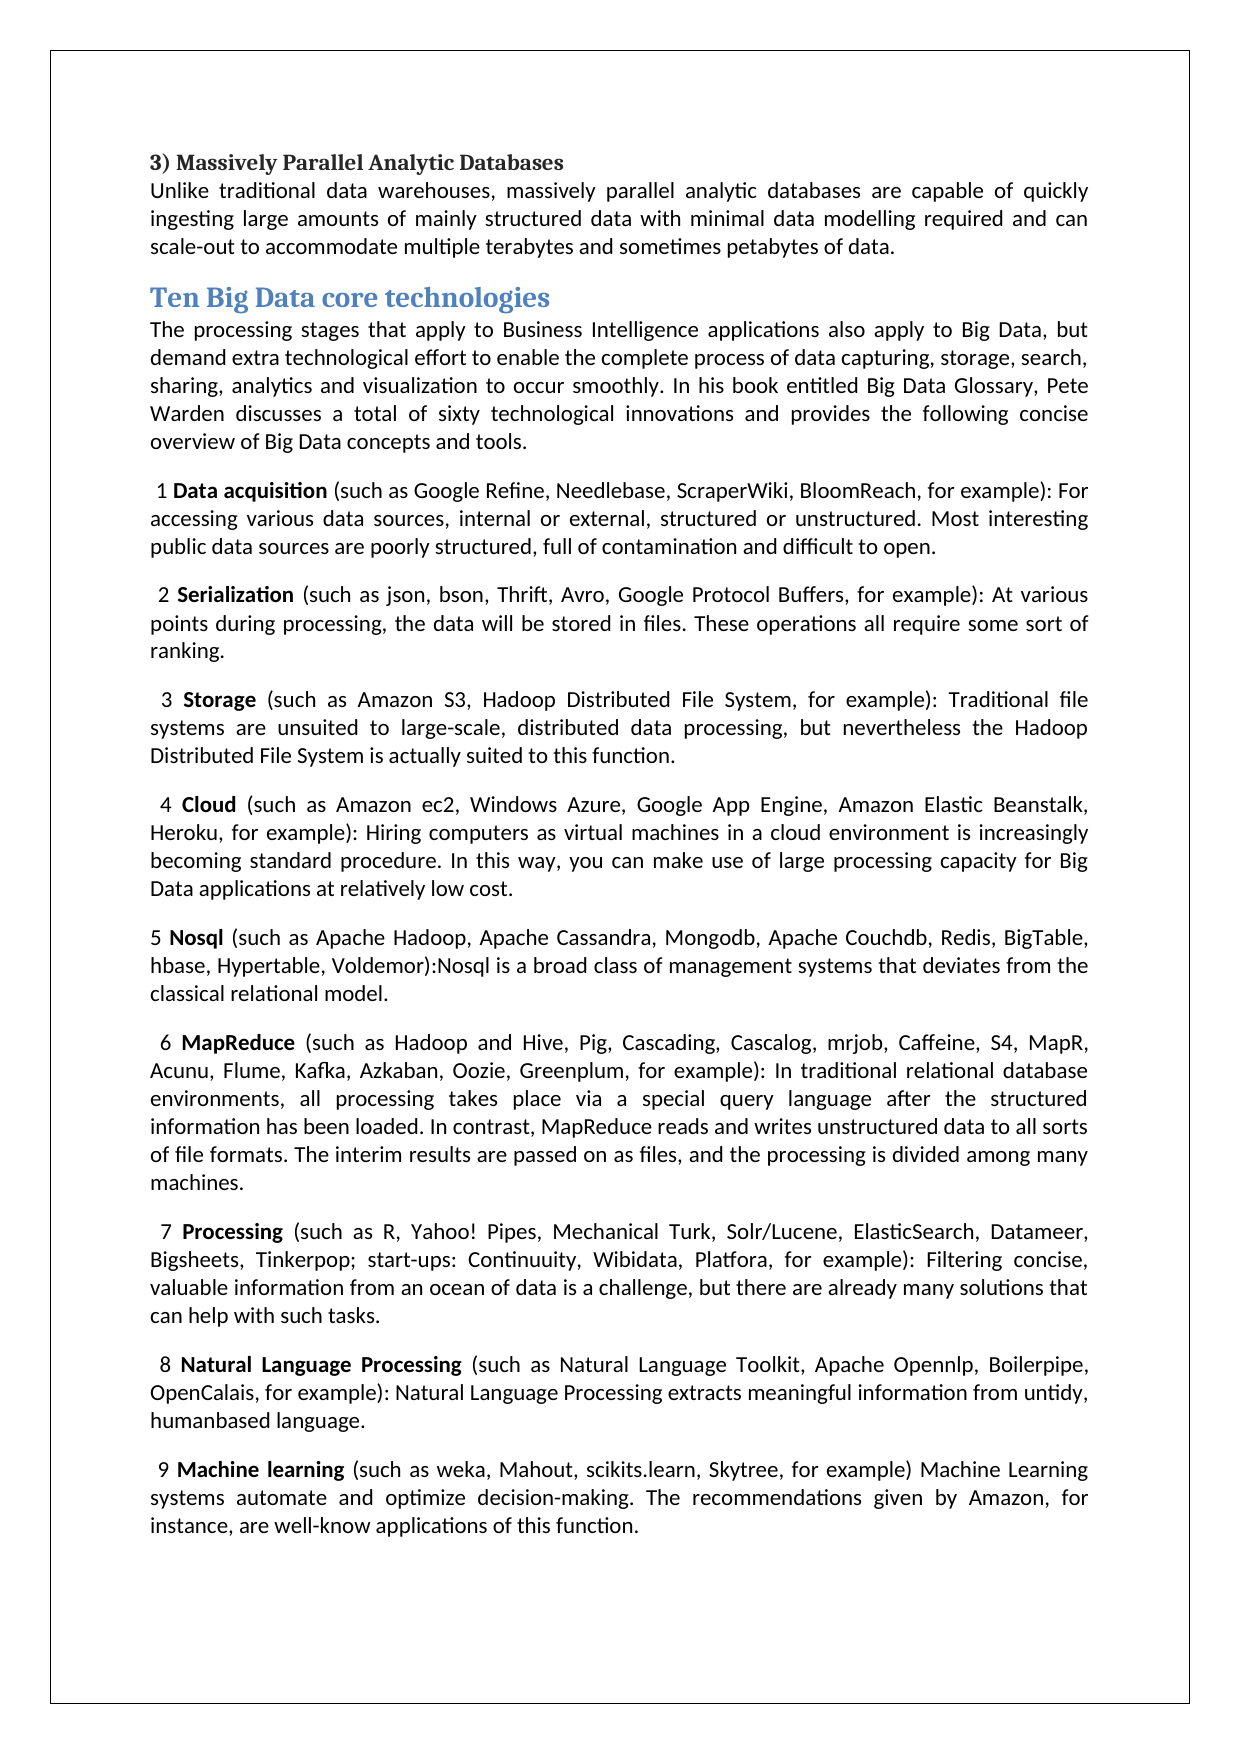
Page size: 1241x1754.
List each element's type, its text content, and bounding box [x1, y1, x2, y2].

text 6 MapReduce (such as Hadoop and Hive, Pig, Cascading, Cascalog, mrjob, Caffeine, S4, MapR, Acunu, Flume, Kafka, Azkaban, Oozie, Greenplum, for example): In traditional relational database environments, all processing takes place via a special query language after the structured information has been loaded. In contrast, MapReduce reads and writes unstructured data to all sorts of file formats. The interim results are passed on as files, and the processing is divided among many machines. [150, 1028, 1090, 1196]
text 8 Natural Language Processing (such as Natural Language Toolkit, Apache Opennlp, Boilerpipe, OpenCalais, for example): Natural Language Processing extracts meaningful information from untidy, humanbased language. [150, 1350, 1090, 1434]
text 5 Nosql (such as Apache Hadoop, Apache Cassandra, Mongodb, Apache Couchdb, Redis, BigTable, hbase, Hypertable, Voldemor):Nosql is a broad class of management systems that deviates from the classical relational model. [150, 923, 1090, 1007]
text 9 Machine learning (such as weka, Mahout, scikits.learn, Skytree, for example) Machine Learning systems automate and optimize decision-making. The recommendations given by Amazon, for instance, are well-know applications of this function. [150, 1455, 1090, 1539]
text Unlike traditional data warehouses, massively parallel analytic databases are capable of quickly ingesting large amounts of mainly structured data with minimal data modelling required and can scale-out to accommodate multiple terabytes and sometimes petabytes of data. [150, 176, 1090, 260]
text 2 Serialization (such as json, bson, Thrift, Avro, Google Protocol Buffers, for example): At various points during processing, the data will be stored in files. These operations all require some sort of ranking. [150, 581, 1090, 665]
text 4 Cloud (such as Amazon ec2, Windows Azure, Google App Engine, Amazon Elastic Beanstalk, Heroku, for example): Hiring computers as virtual machines in a cloud environment is increasingly becoming standard procedure. In this way, you can make use of large processing capacity for Big Data applications at relatively low cost. [150, 790, 1090, 902]
text The processing stages that apply to Business Intelligence applications also apply to Big Data, but demand extra technological effort to enable the complete process of data capturing, storage, search, sharing, analytics and visualization to occur smoothly. In his book entitled Big Data Glossary, Pete Warden discusses a total of sixty technological innovations and provides the following concise overview of Big Data concepts and tools. [150, 315, 1090, 455]
text 7 Processing (such as R, Yahoo! Pipes, Mechanical Turk, Solr/Lucene, ElasticSearch, Datameer, Bigsheets, Tinkerpop; start-ups: Continuuity, Wibidata, Platfora, for example): Filtering concise, valuable information from an ocean of data is a challenge, but there are already many solutions that can help with such tasks. [150, 1217, 1090, 1329]
subtitle 3) Massively Parallel Analytic Databases [150, 150, 1090, 176]
subtitle Ten Big Data core technologies [150, 281, 1090, 315]
text 1 Data acquisition (such as Google Refine, Needlebase, ScraperWiki, BloomReach, for example): For accessing various data sources, internal or external, structured or unstructured. Most interesting public data sources are poorly structured, full of contamination and difficult to open. [150, 476, 1090, 560]
text 3 Storage (such as Amazon S3, Hadoop Distributed File System, for example): Traditional file systems are unsuited to large-scale, distributed data processing, but nevertheless the Hadoop Distributed File System is actually suited to this function. [150, 686, 1090, 769]
